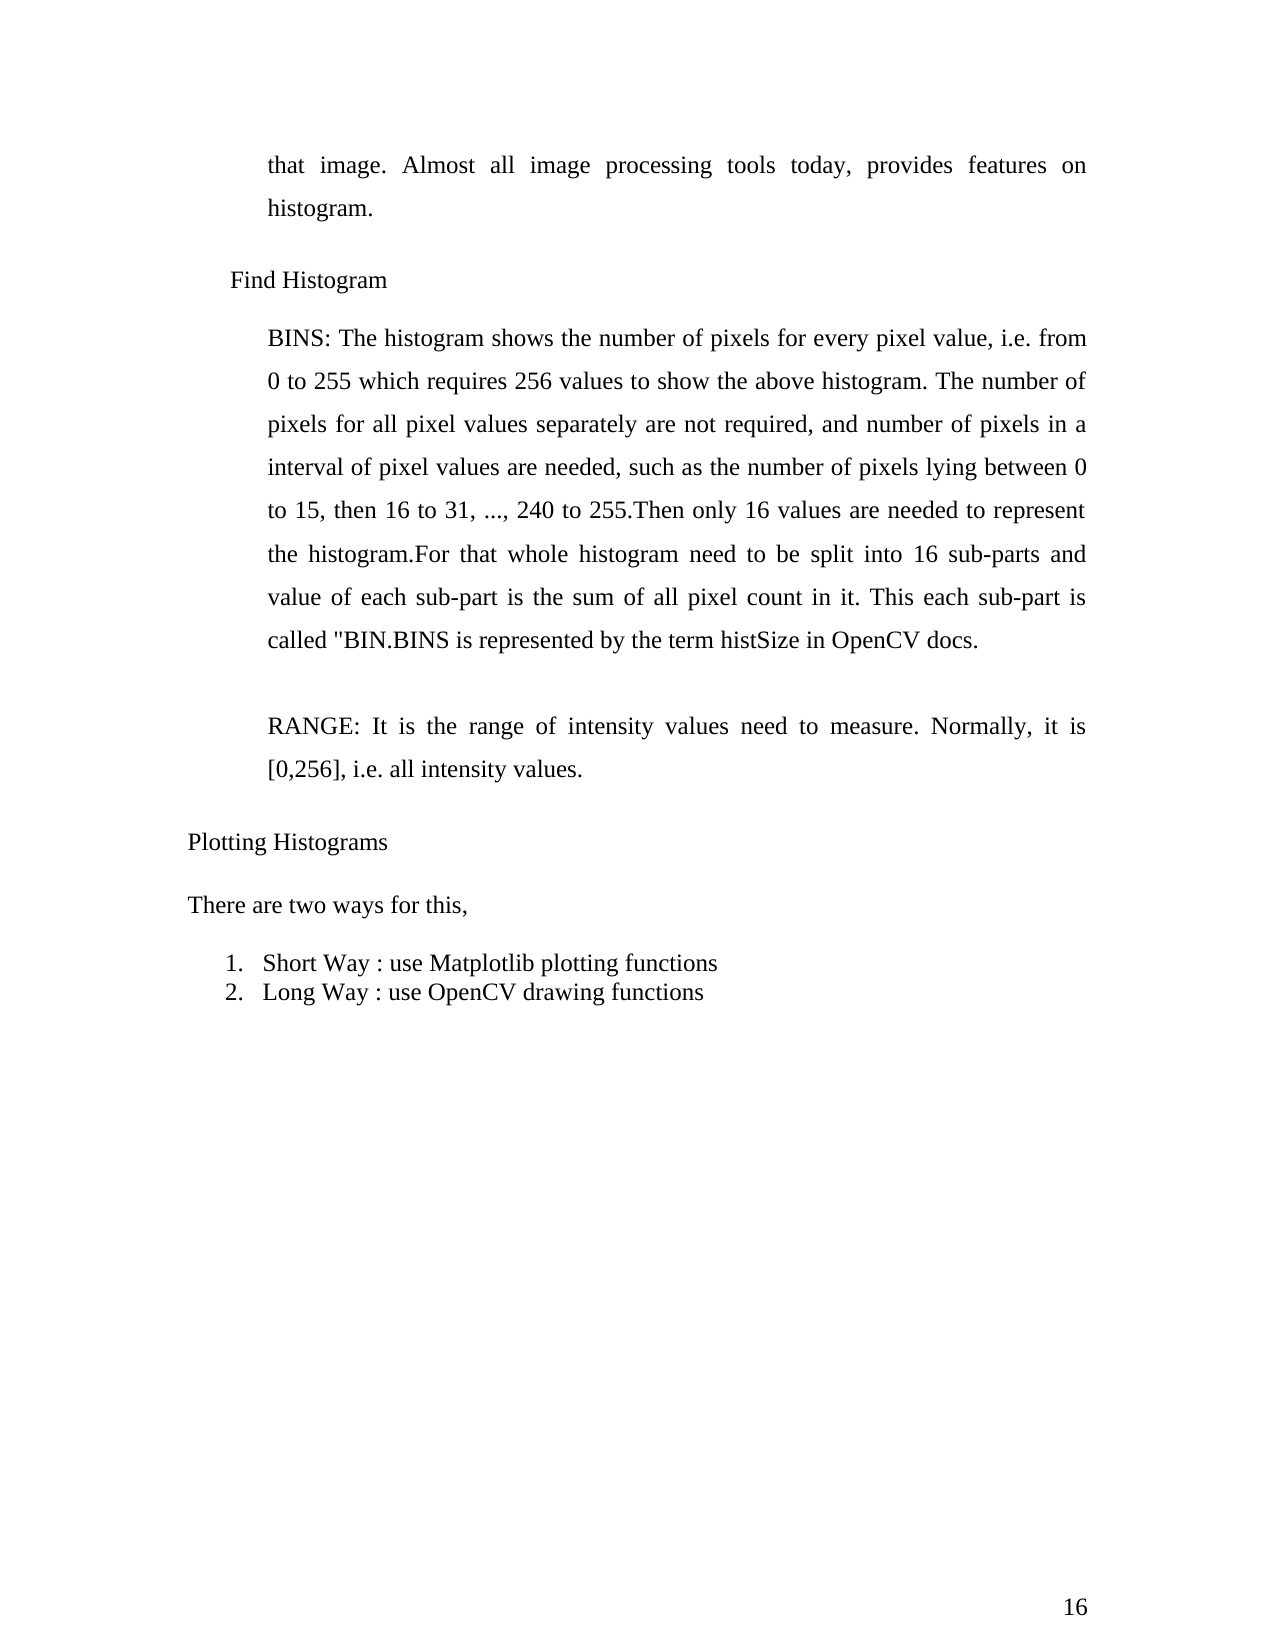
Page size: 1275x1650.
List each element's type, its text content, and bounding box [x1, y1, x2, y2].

text Plotting Histograms [187, 827, 1064, 855]
list Long Way : use OpenCV drawing functions [225, 977, 1087, 1006]
list Short Way : use Matplotlib plotting functions [225, 948, 1087, 977]
text Find Histogram [230, 265, 1064, 294]
list RANGE: It is the range of intensity values need to measure. Normally, it is [0,256], i.e. all intensity values. [267, 740, 1087, 783]
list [230, 150, 1087, 222]
list BINS: The histogram shows the number of pixels for every pixel value, i.e. from 0 to 255 which requires 256 values to show the above histogram. The number of pixels for all pixel values separately are not required, and number of pixels in a interval of pixel values are needed, such as the number of pixels lying between 0 to 15, then 16 to 31, ..., 240 to 255.Then only 16 values are needed to represent the histogram.For that whole histogram need to be split into 16 sub-parts and value of each sub-part is the sum of all pixel count in it. This each sub-part is called "BIN.BINS is represented by the term histSize in OpenCV docs. [267, 323, 1087, 582]
text There are two ways for this, [187, 884, 1087, 919]
